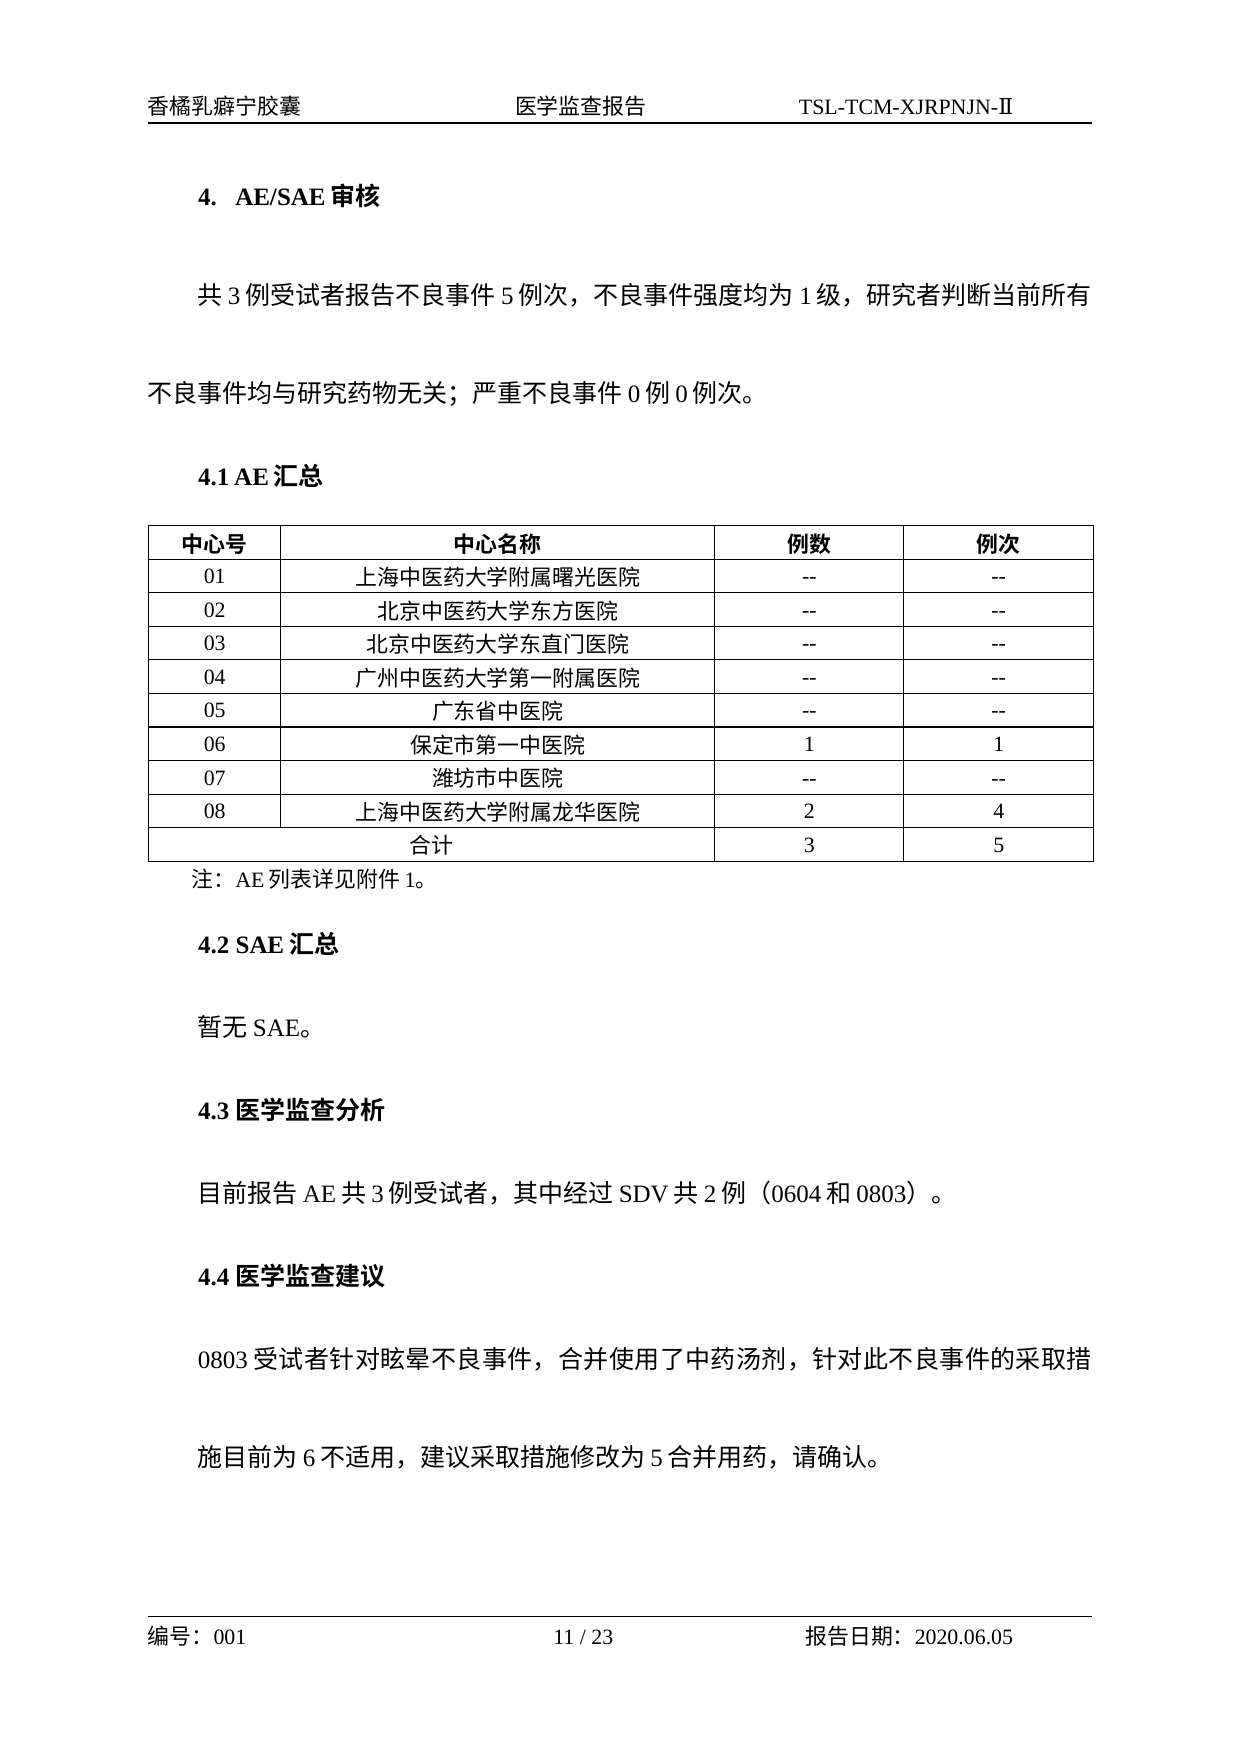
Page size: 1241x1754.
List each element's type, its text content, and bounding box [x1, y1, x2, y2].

text 4.2 SAE汇总 [148, 910, 1092, 975]
table_cell 06 [149, 728, 280, 760]
table_cell -- [715, 627, 903, 659]
table_cell -- [904, 560, 1093, 592]
text 共3例受试者报告不良事件5例次，不良事件强度均为1级，研究者判断当前所有不良事件均与研究药物无关；严重不良事件0例0例次。 [148, 261, 1092, 424]
table_header 例数 [715, 526, 903, 559]
table_cell 广州中医药大学第一附属医院 [281, 660, 714, 693]
text 目前报告AE共3例受试者，其中经过SDV共2例（0604和0803）。 [148, 1159, 1092, 1224]
table_cell 上海中医药大学附属龙华医院 [281, 795, 714, 827]
table_cell -- [904, 627, 1093, 659]
text 0803受试者针对眩晕不良事件，合并使用了中药汤剂，针对此不良事件的采取措施目前为6不适用，建议采取措施修改为5合并用药，请确认。 [198, 1326, 1092, 1488]
table_cell 02 [149, 593, 280, 626]
table_cell -- [715, 761, 903, 793]
text 4.4 医学监查建议 [148, 1242, 1092, 1307]
table_cell 07 [149, 761, 280, 793]
table_cell -- [904, 660, 1093, 693]
subtitle AE/SAE审核 [148, 162, 1092, 227]
table_cell 05 [149, 694, 280, 726]
table_cell 01 [149, 560, 280, 592]
table_cell 1 [904, 728, 1093, 760]
table_cell 04 [149, 660, 280, 693]
table_header 例次 [904, 526, 1093, 559]
table_header 中心名称 [281, 526, 714, 559]
table_cell 08 [149, 795, 280, 827]
table_cell 2 [715, 795, 903, 827]
table_cell 保定市第一中医院 [281, 728, 714, 760]
table_cell -- [715, 660, 903, 693]
table_cell 3 [715, 828, 903, 861]
table_header 中心号 [149, 526, 280, 559]
table_cell -- [904, 593, 1093, 626]
table_cell 合计 [149, 828, 714, 861]
table_cell 03 [149, 627, 280, 659]
table_cell 广东省中医院 [281, 694, 714, 726]
table_cell -- [904, 694, 1093, 726]
text 4.1 AE汇总 [148, 442, 1092, 507]
table_cell -- [904, 761, 1093, 793]
table_cell 4 [904, 795, 1093, 827]
text 4.3 医学监查分析 [148, 1076, 1092, 1141]
table_cell 1 [715, 728, 903, 760]
text 暂无SAE。 [148, 993, 1092, 1058]
table_cell -- [715, 560, 903, 592]
table_cell 北京中医药大学东直门医院 [281, 627, 714, 659]
table_cell -- [715, 593, 903, 626]
table_cell -- [715, 694, 903, 726]
table_cell 北京中医药大学东方医院 [281, 593, 714, 626]
text 注：AE列表详见附件1。 [148, 862, 1092, 894]
table_cell 5 [904, 828, 1093, 861]
table_cell 上海中医药大学附属曙光医院 [281, 560, 714, 592]
table_cell 潍坊市中医院 [281, 761, 714, 793]
